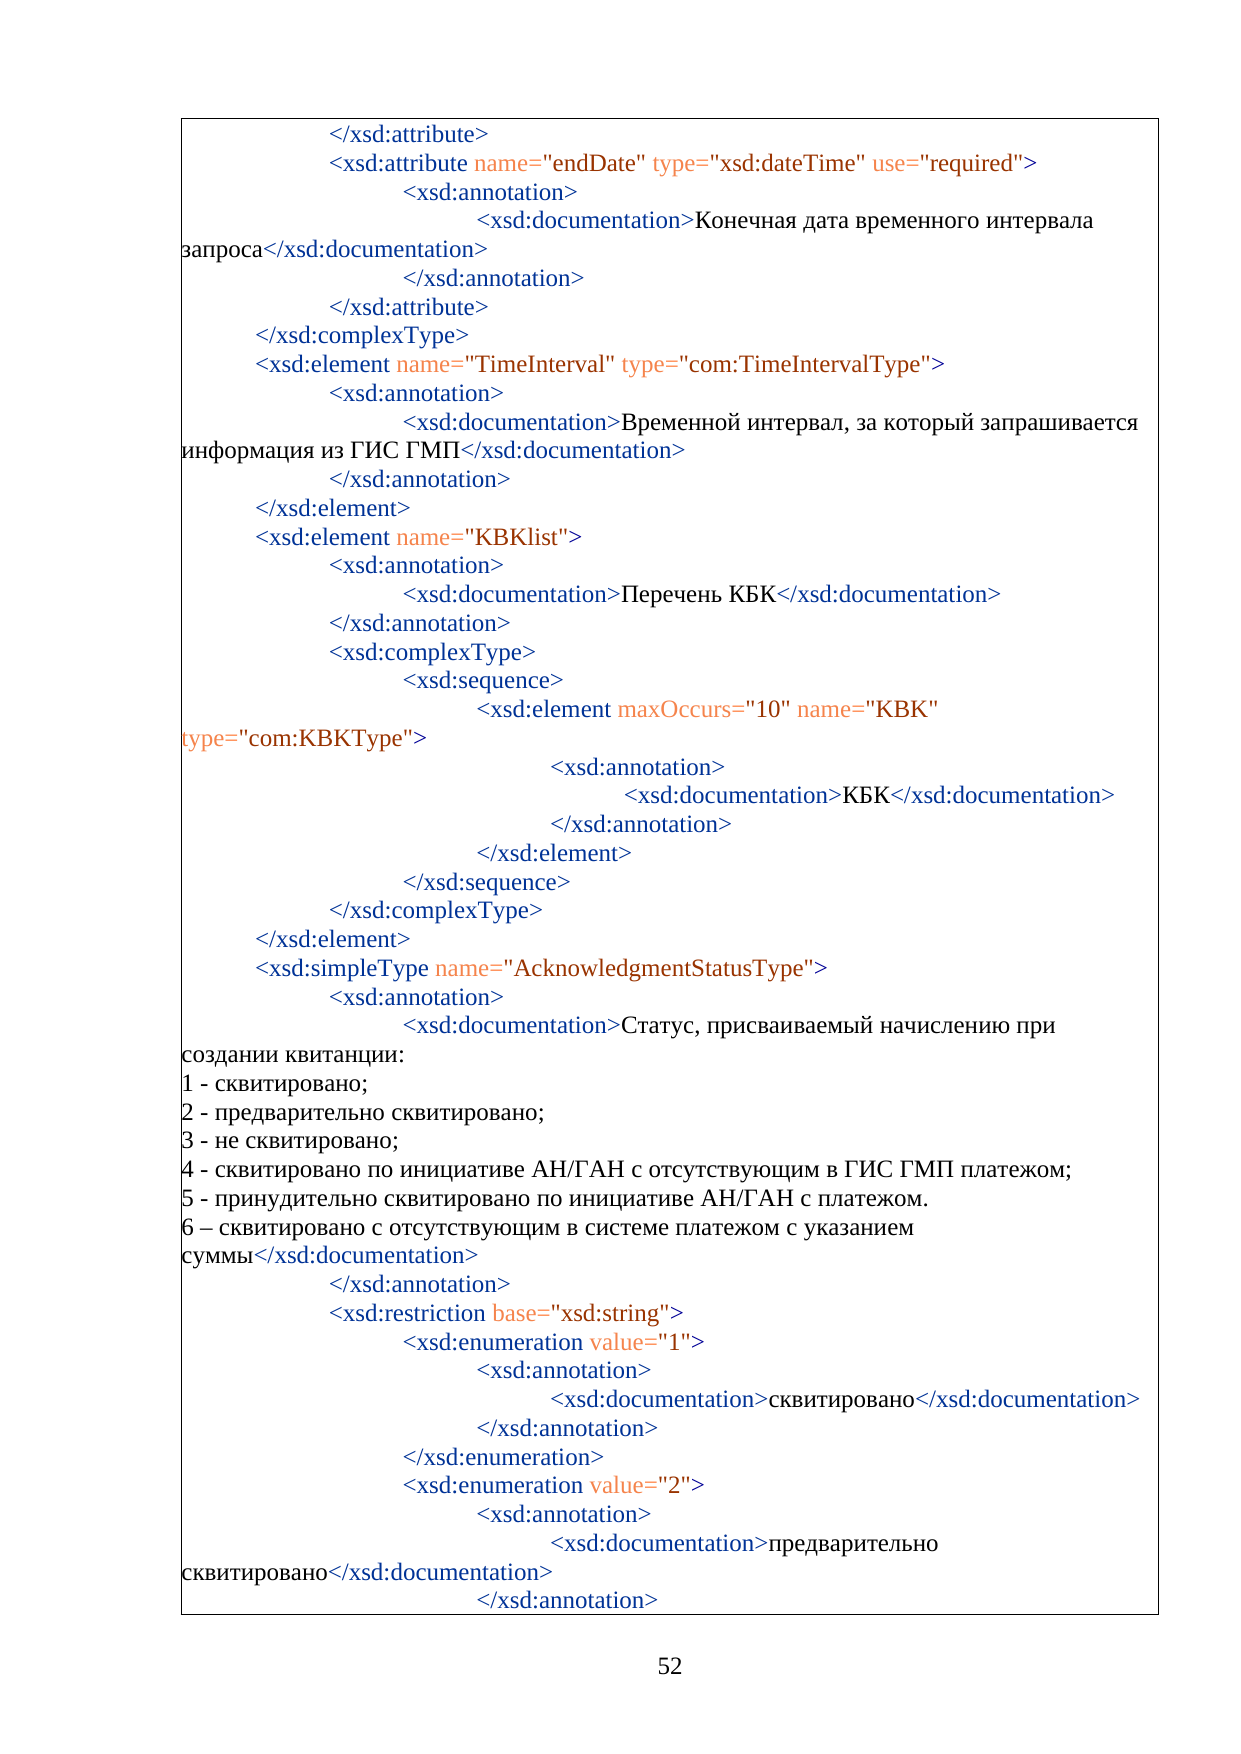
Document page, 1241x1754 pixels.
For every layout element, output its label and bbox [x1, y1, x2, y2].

table_header [182, 119, 1158, 1614]
